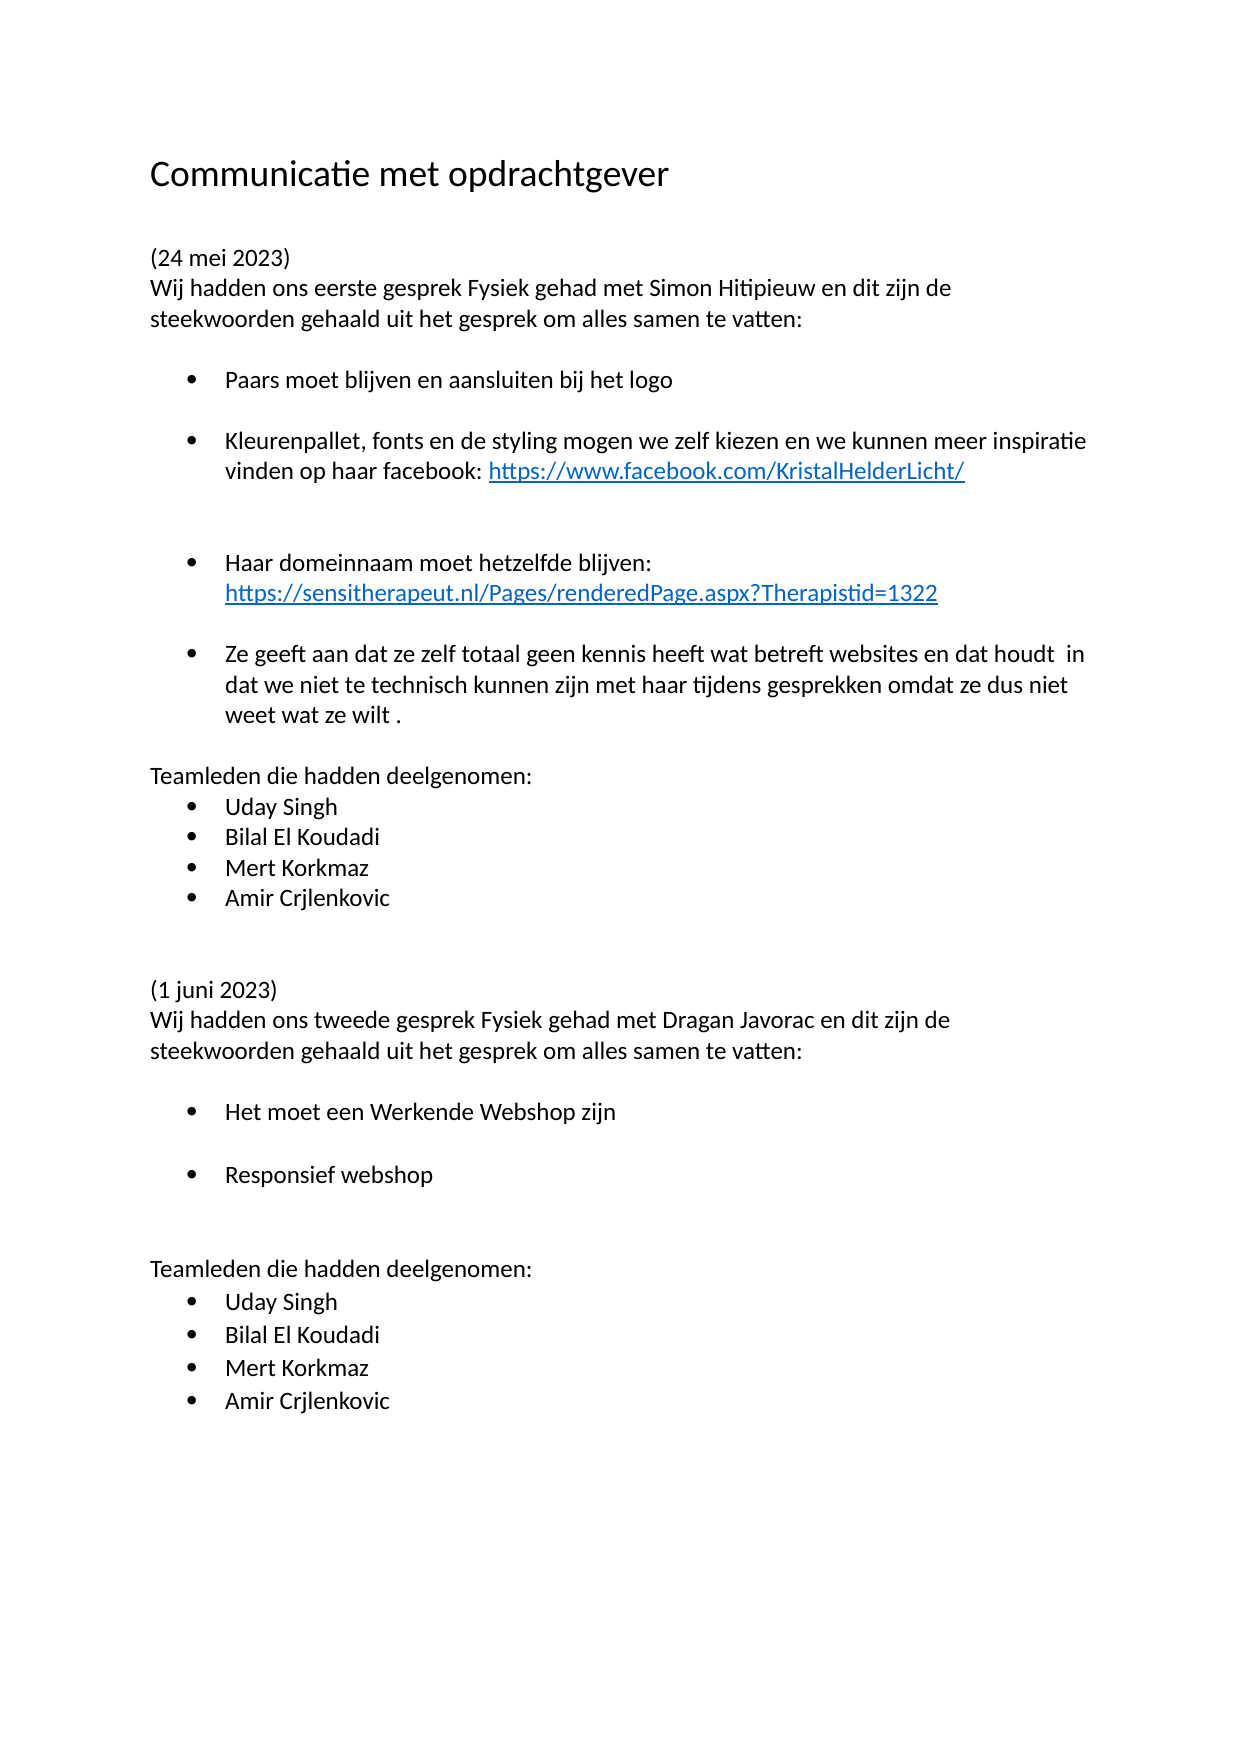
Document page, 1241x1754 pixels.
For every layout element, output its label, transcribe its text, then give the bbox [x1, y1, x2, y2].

list Bilal El Koudadi [187, 822, 1090, 852]
list Mert Korkmaz [187, 852, 1090, 883]
text Wij hadden ons eerste gesprek Fysiek gehad met Simon Hitipieuw en dit zijn de steekwoorden gehaald uit het gesprek om alles samen te vatten: [150, 272, 1090, 333]
list Amir Crjlenkovic [187, 1385, 1090, 1416]
text Communicatie met opdrachtgever [150, 150, 1090, 196]
list Uday Singh [187, 1287, 1090, 1317]
text (1 juni 2023) [150, 974, 1090, 1005]
list Amir Crjlenkovic [187, 883, 1090, 913]
text (24 mei 2023) [150, 242, 1090, 272]
text Wij hadden ons tweede gesprek Fysiek gehad met Dragan Javorac en dit zijn de steekwoorden gehaald uit het gesprek om alles samen te vatten: [150, 1005, 1090, 1066]
list Paars moet blijven en aansluiten bij het logo [187, 364, 1090, 394]
list Haar domeinnaam moet hetzelfde blijven: https://sensitherapeut.nl/Pages/renderedPage.aspx?Therapistid=1322 [187, 547, 1090, 608]
text Teamleden die hadden deelgenomen: [150, 1254, 1090, 1284]
list Uday Singh [187, 791, 1090, 822]
list Mert Korkmaz [187, 1352, 1090, 1383]
list Bilal El Koudadi [187, 1319, 1090, 1350]
list Ze geeft aan dat ze zelf totaal geen kennis heeft wat betreft websites en dat houdt in dat we niet te technisch kunnen zijn met haar tijdens gesprekken omdat ze dus niet weet wat ze wilt . [187, 638, 1090, 730]
list Kleurenpallet, fonts en de styling mogen we zelf kiezen en we kunnen meer inspiratie vinden op haar facebook: https://www.facebook.com/KristalHelderLicht/ [187, 425, 1090, 486]
text Teamleden die hadden deelgenomen: [150, 761, 1090, 791]
list Het moet een Werkende Webshop zijn [187, 1096, 1090, 1127]
list Responsief webshop [187, 1160, 1090, 1190]
